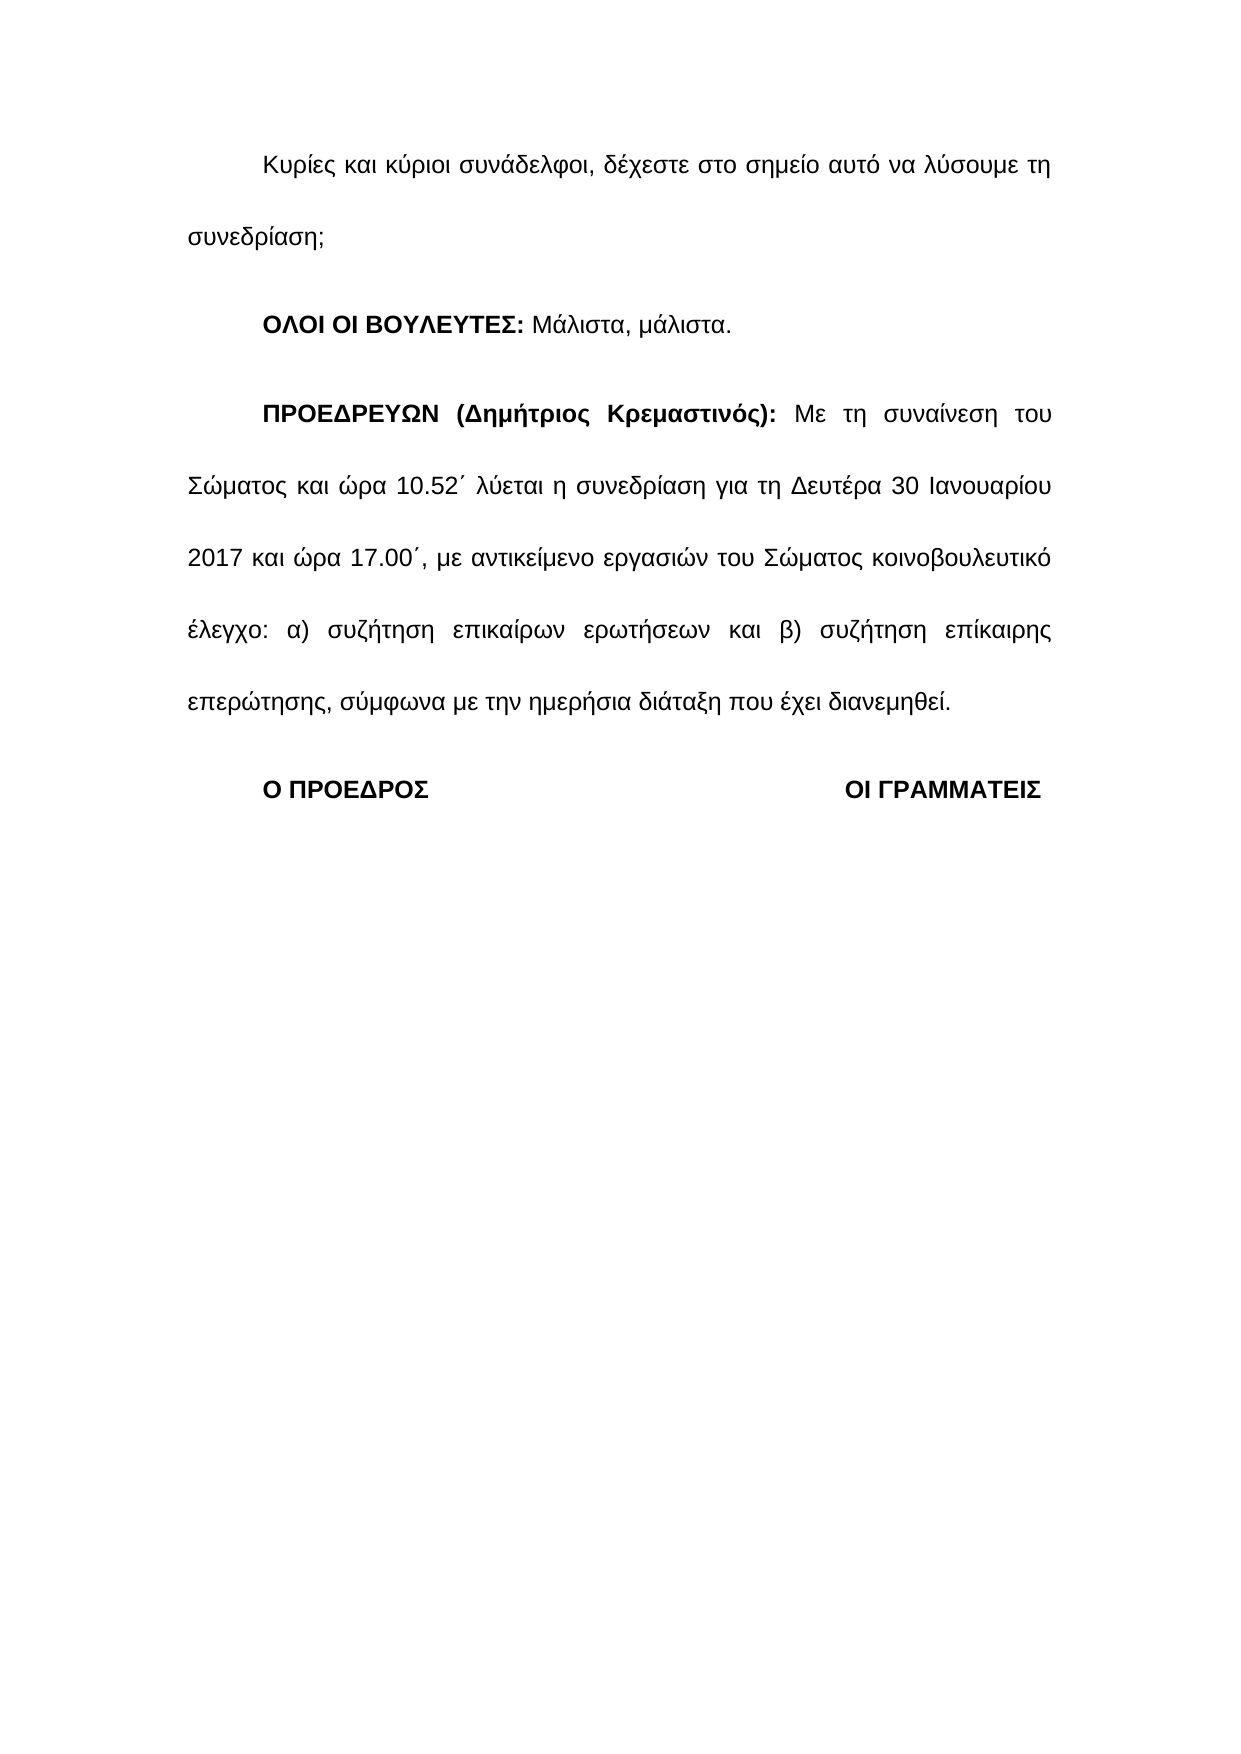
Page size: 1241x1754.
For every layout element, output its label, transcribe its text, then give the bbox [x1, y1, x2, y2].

text Ο ΠΡΟΕΔΡΟΣ ΟΙ ΓΡΑΜΜΑΤΕΙΣ [187, 775, 1053, 804]
text ΟΛΟΙ ΟΙ ΒΟΥΛΕΥΤΕΣ: Μάλιστα, μάλιστα. [187, 310, 1053, 339]
text Κυρίες και κύριοι συνάδελφοι, δέχεστε στο σημείο αυτό να λύσουμε τη συνεδρίαση; [187, 150, 1053, 251]
text ΠΡΟΕΔΡΕΥΩΝ (Δημήτριος Κρεμαστινός): Με τη συναίνεση του Σώματος και ώρα 10.52΄ λύεται η συνεδρίαση για τη Δευτέρα 30 Ιανουαρίου 2017 και ώρα 17.00΄, με αντικείμενο εργασιών του Σώματος κοινοβουλευτικό έλεγχο: α) συζήτηση επικαίρων ερωτήσεων και β) συζήτηση επίκαιρης επερώτησης, σύμφωνα με την ημερήσια διάταξη που έχει διανεμηθεί. [187, 399, 1053, 715]
